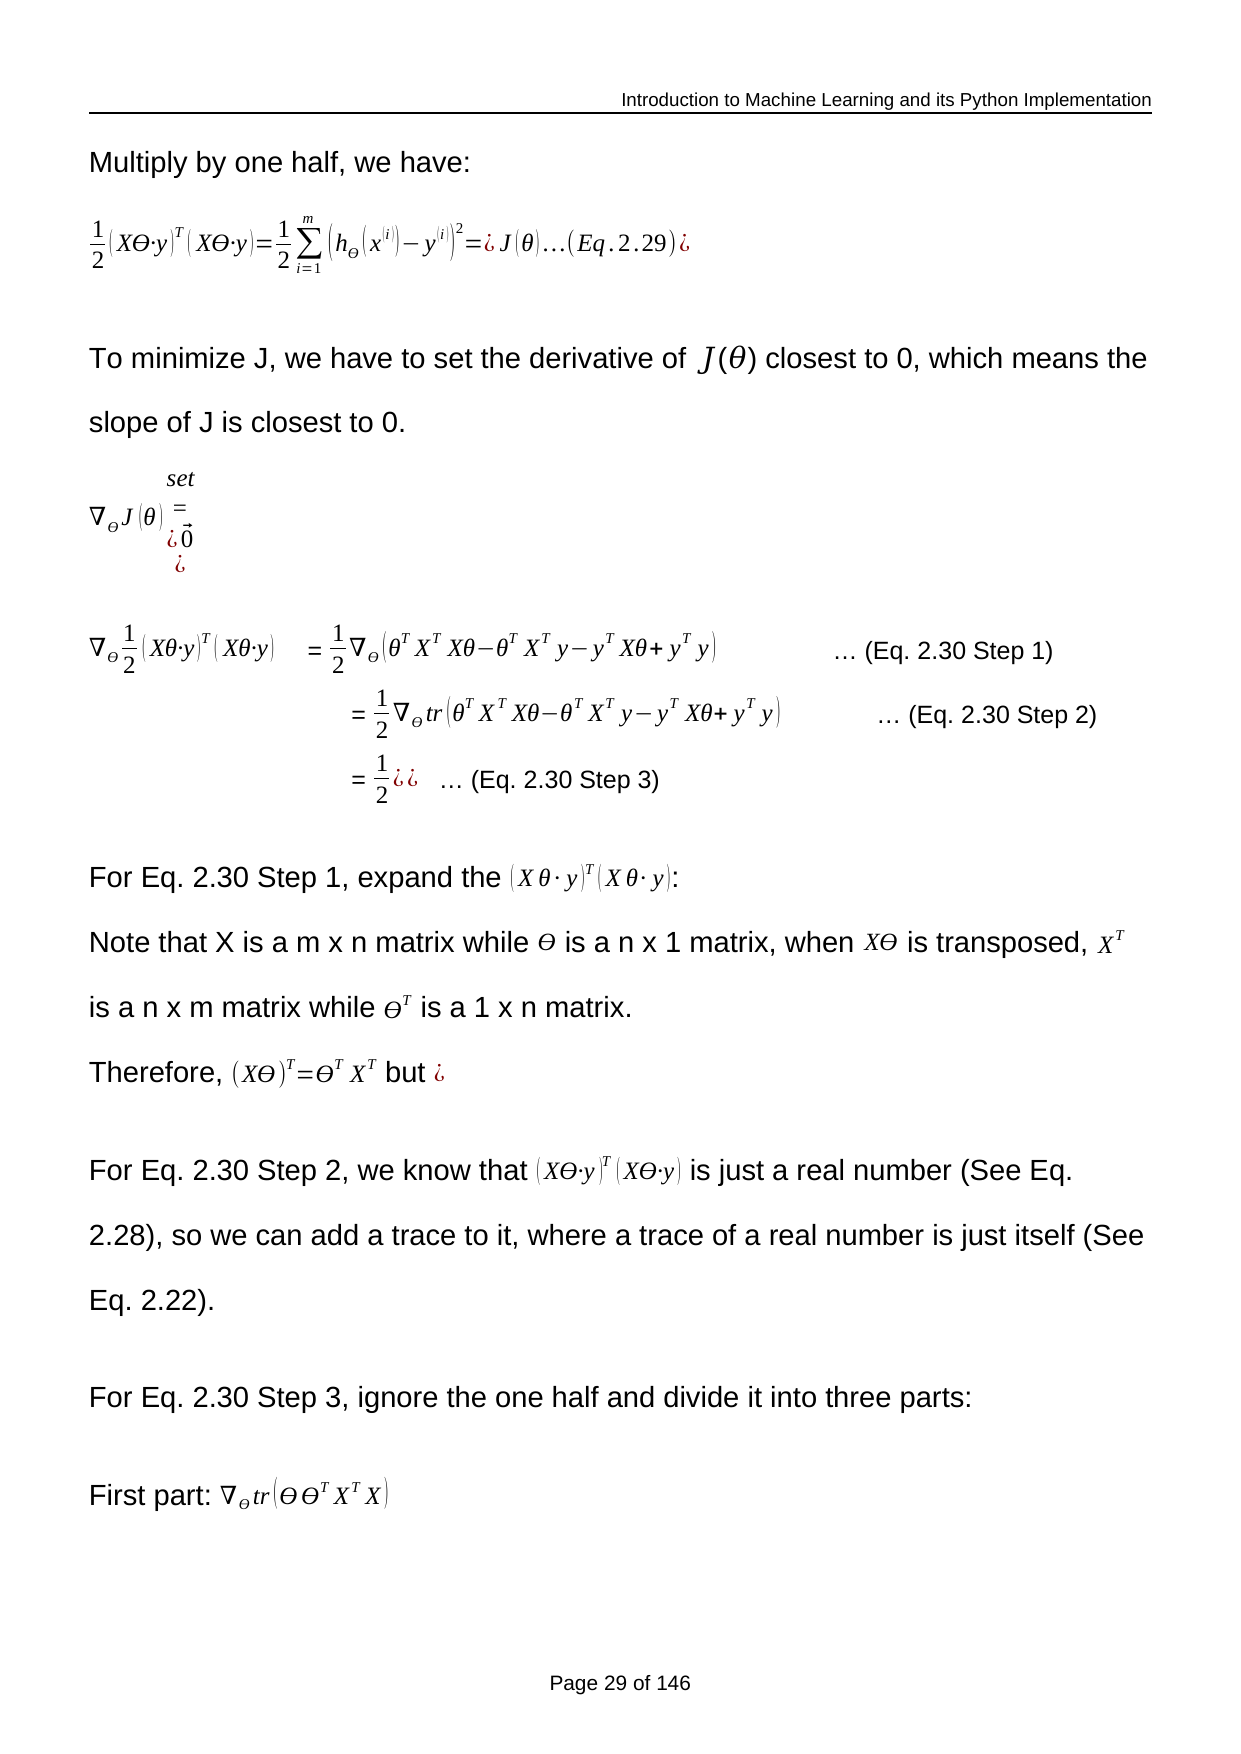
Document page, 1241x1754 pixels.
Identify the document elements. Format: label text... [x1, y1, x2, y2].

text = … (Eq. 2.30 Step 3) [307, 747, 1152, 812]
text Therefore, but [89, 1039, 1152, 1104]
text For Eq. 2.30 Step 1, expand the : [89, 844, 1152, 909]
text For Eq. 2.30 Step 2, we know that is just a real number (See Eq. 2.28), so we can add a trace to it, where a trace of a real number is just itself (See Eq. 2.22). [89, 1137, 1152, 1332]
text = … (Eq. 2.30 Step 1) [89, 617, 1152, 682]
text = … (Eq. 2.30 Step 2) [307, 682, 1152, 747]
text First part: [89, 1462, 1152, 1527]
text Note that X is a m x n matrix while is a n x 1 matrix, when is transposed, is a n x m matrix while is a 1 x n matrix. [89, 909, 1152, 1039]
text For Eq. 2.30 Step 3, ignore the one half and divide it into three parts: [89, 1364, 1152, 1429]
text To minimize J, we have to set the derivative of 𝐽(𝜃) closest to 0, which means the slope of J is closest to 0. [89, 324, 1152, 454]
text Multiply by one half, we have: [89, 129, 1152, 194]
